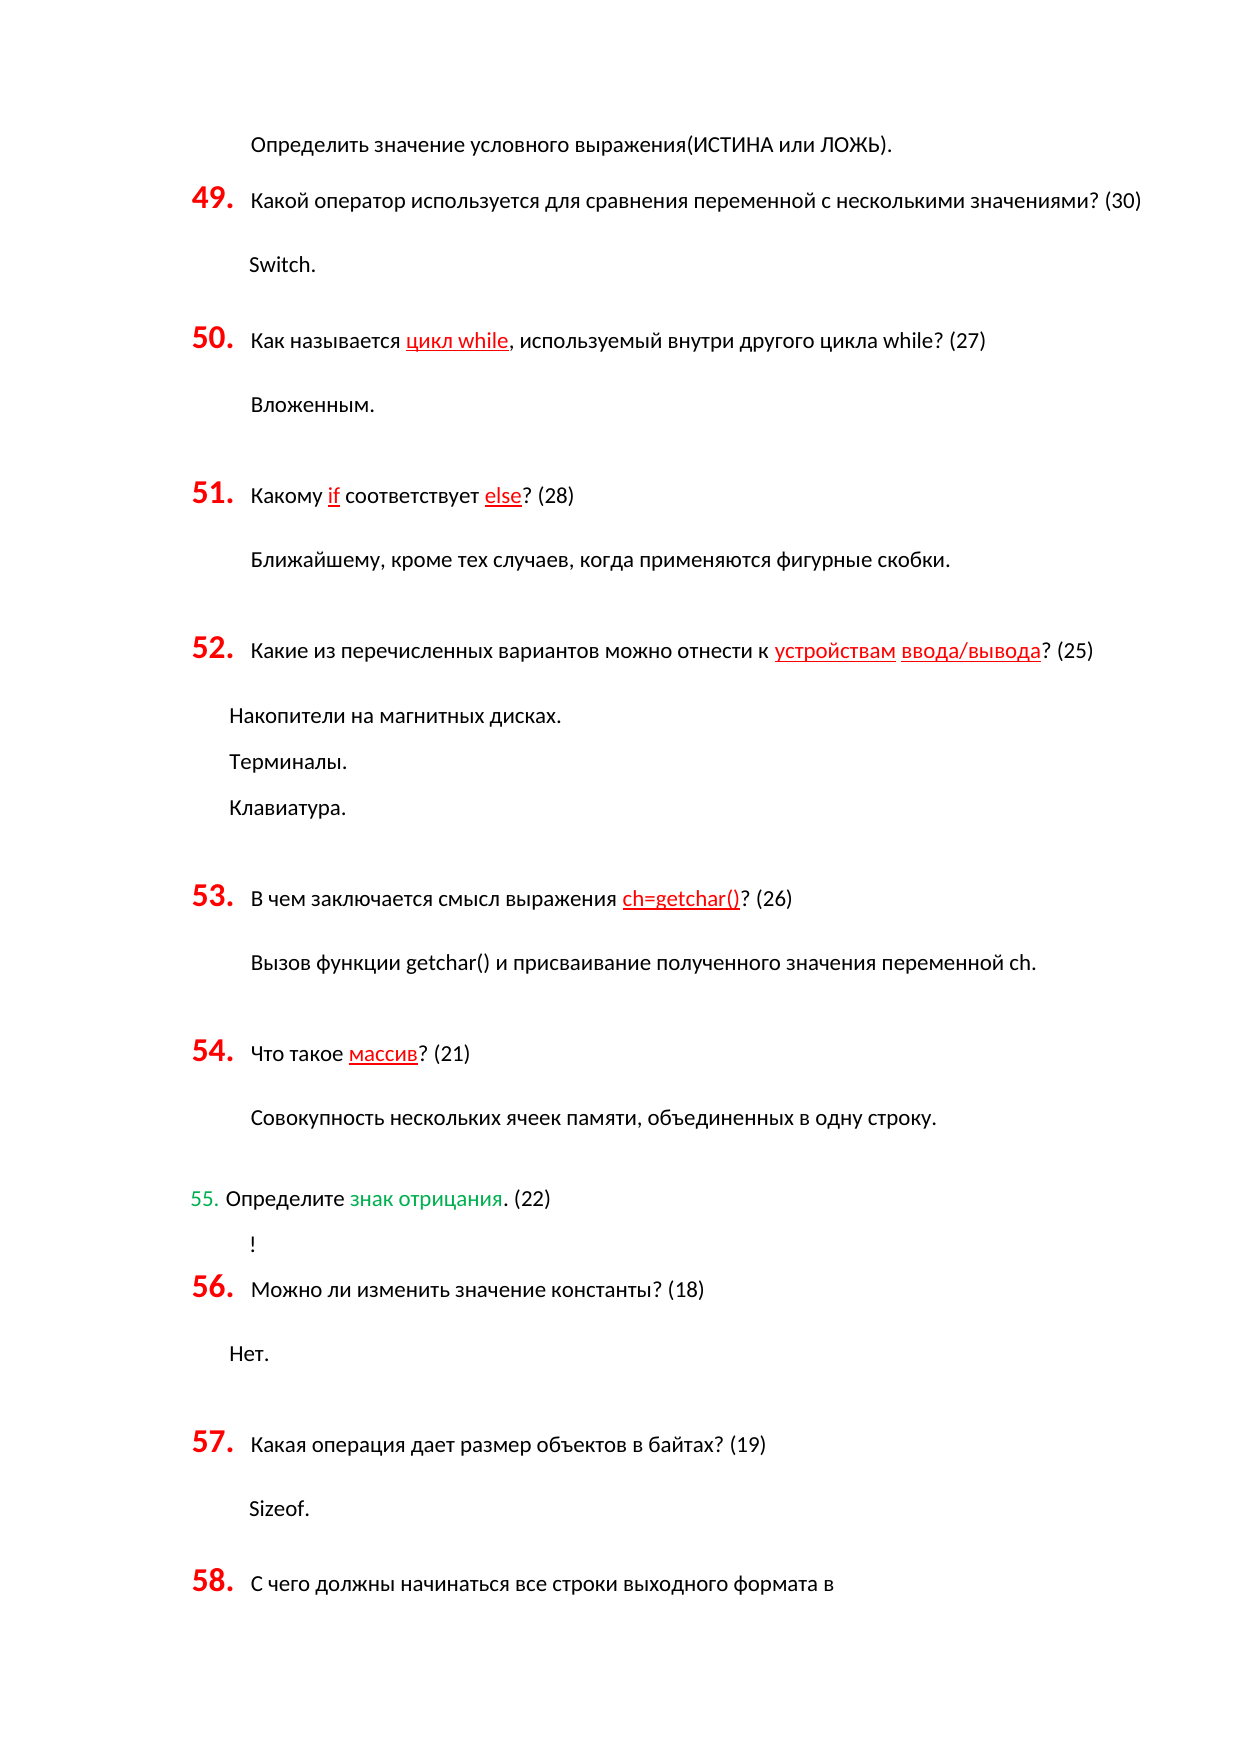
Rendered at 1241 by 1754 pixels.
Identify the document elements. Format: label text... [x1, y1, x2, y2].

text Нет. [229, 1339, 1182, 1367]
text Вызов функции getchar() и присваивание полученного значения переменной ch. [251, 948, 1182, 976]
text Ближайшему, кроме тех случаев, когда применяются фигурные скобки. [251, 545, 1182, 573]
list Какой оператор используется для сравнения переменной с несколькими значениями? (30) [192, 176, 1182, 217]
text Совокупность нескольких ячеек памяти, объединенных в одну строку. [251, 1103, 1182, 1131]
text Sizeof. [249, 1494, 1182, 1522]
text Определить значение условного выражения(ИСТИНА или ЛОЖЬ). [251, 130, 1182, 158]
text Switch. [249, 251, 1182, 278]
text Вложенным. [251, 390, 1182, 418]
list Какие из перечисленных вариантов можно отнести к устройствам ввода/вывода? (25) [192, 626, 1182, 667]
list Что такое массив? (21) [192, 1029, 1182, 1070]
list Можно ли изменить значение константы? (18) [192, 1265, 1182, 1305]
text ! [249, 1230, 1182, 1258]
list Какому if соответствует else? (28) [192, 471, 1182, 512]
list В чем заключается смысл выражения ch=getchar()? (26) [192, 874, 1182, 915]
text Клавиатура. [229, 793, 1182, 821]
subtitle 55. Определите знак отрицания. (22) [190, 1184, 1182, 1212]
list Какая операция дает размер объектов в байтах? (19) [192, 1420, 1182, 1461]
text Терминалы. [229, 747, 1182, 775]
list С чего должны начинаться все строки выходного формата в [192, 1559, 1182, 1599]
text Накопители на магнитных дисках. [229, 701, 1182, 729]
list Как называется цикл while, используемый внутри другого цикла while? (27) [192, 316, 1182, 356]
